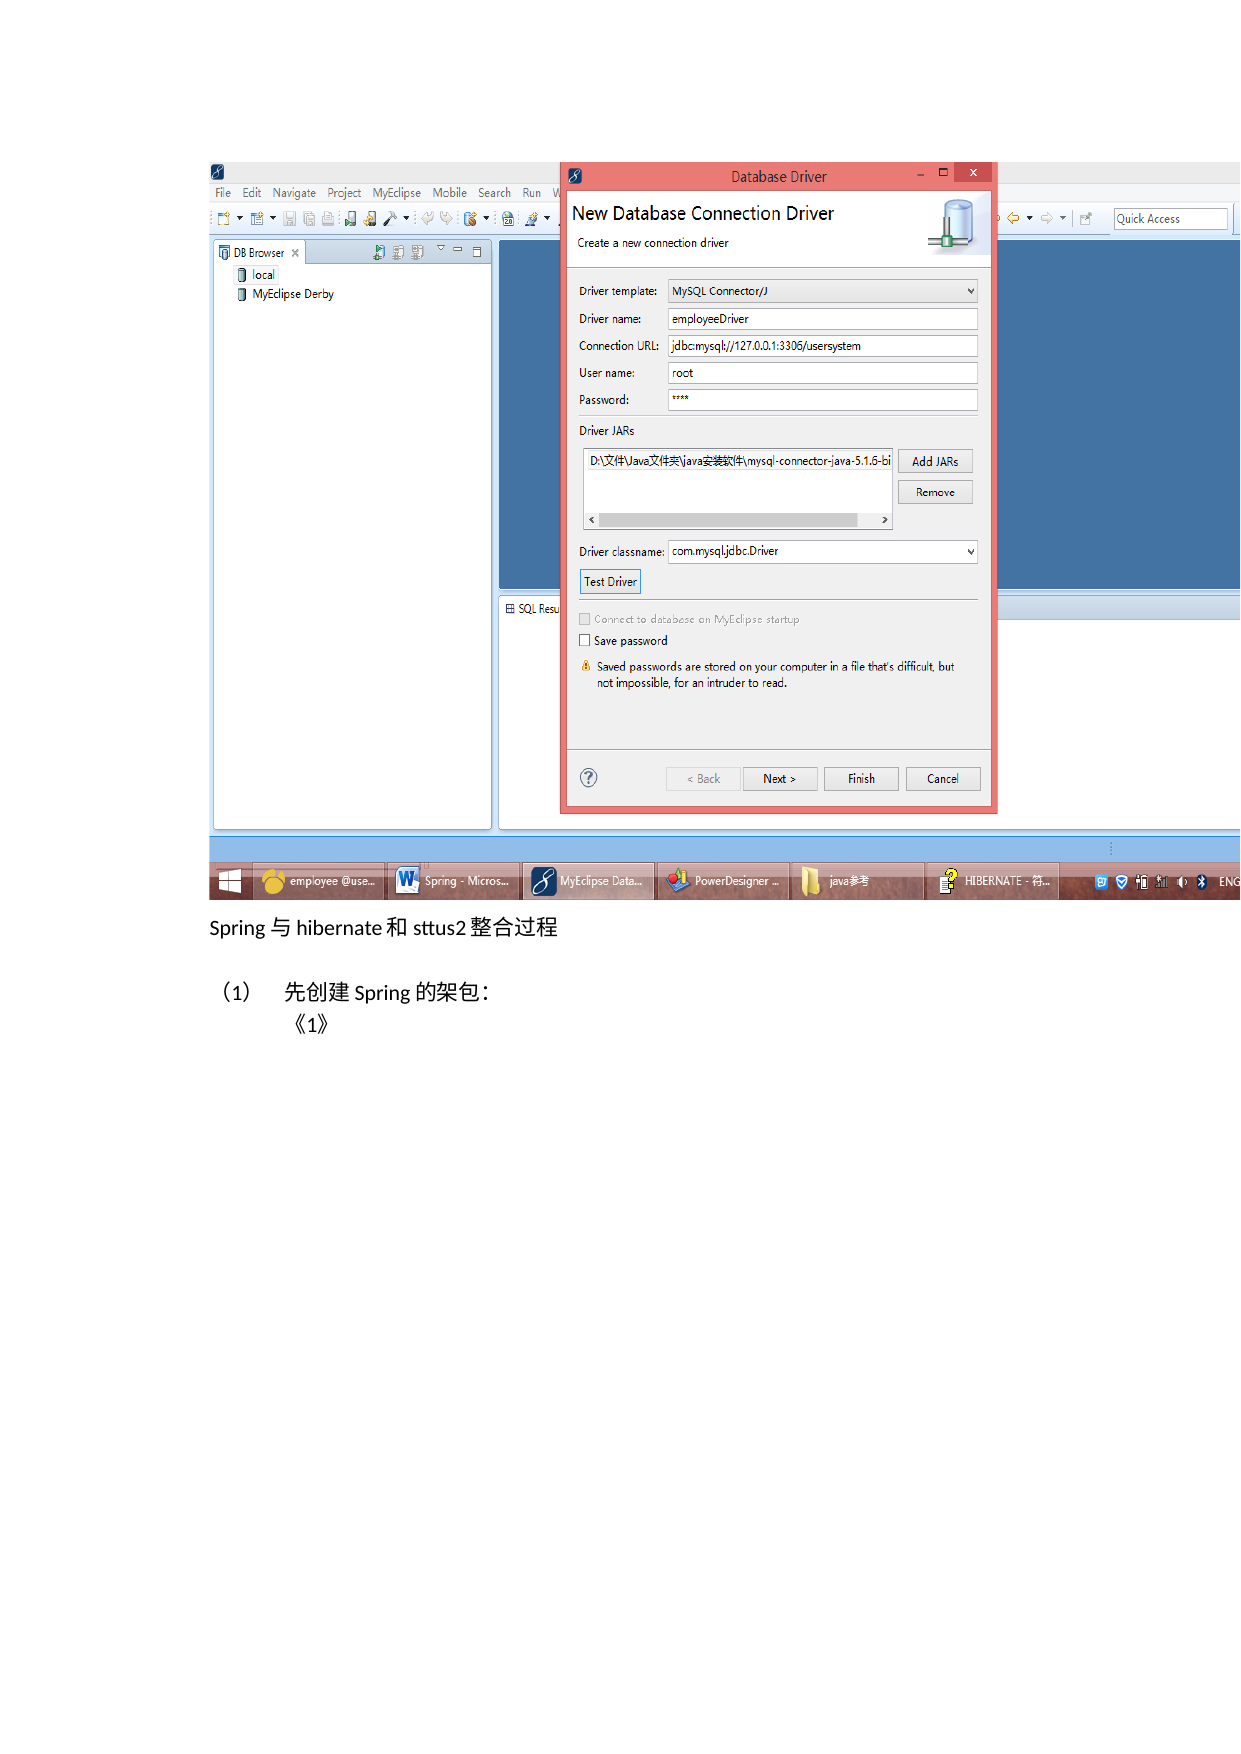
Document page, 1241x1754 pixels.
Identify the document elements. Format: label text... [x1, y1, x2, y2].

list 《1》 [284, 1007, 1053, 1039]
text Spring与hibernate和sttus2整合过程 [187, 909, 1053, 942]
list 先创建Spring的架包： [209, 974, 1053, 1007]
picture [209, 162, 1241, 900]
